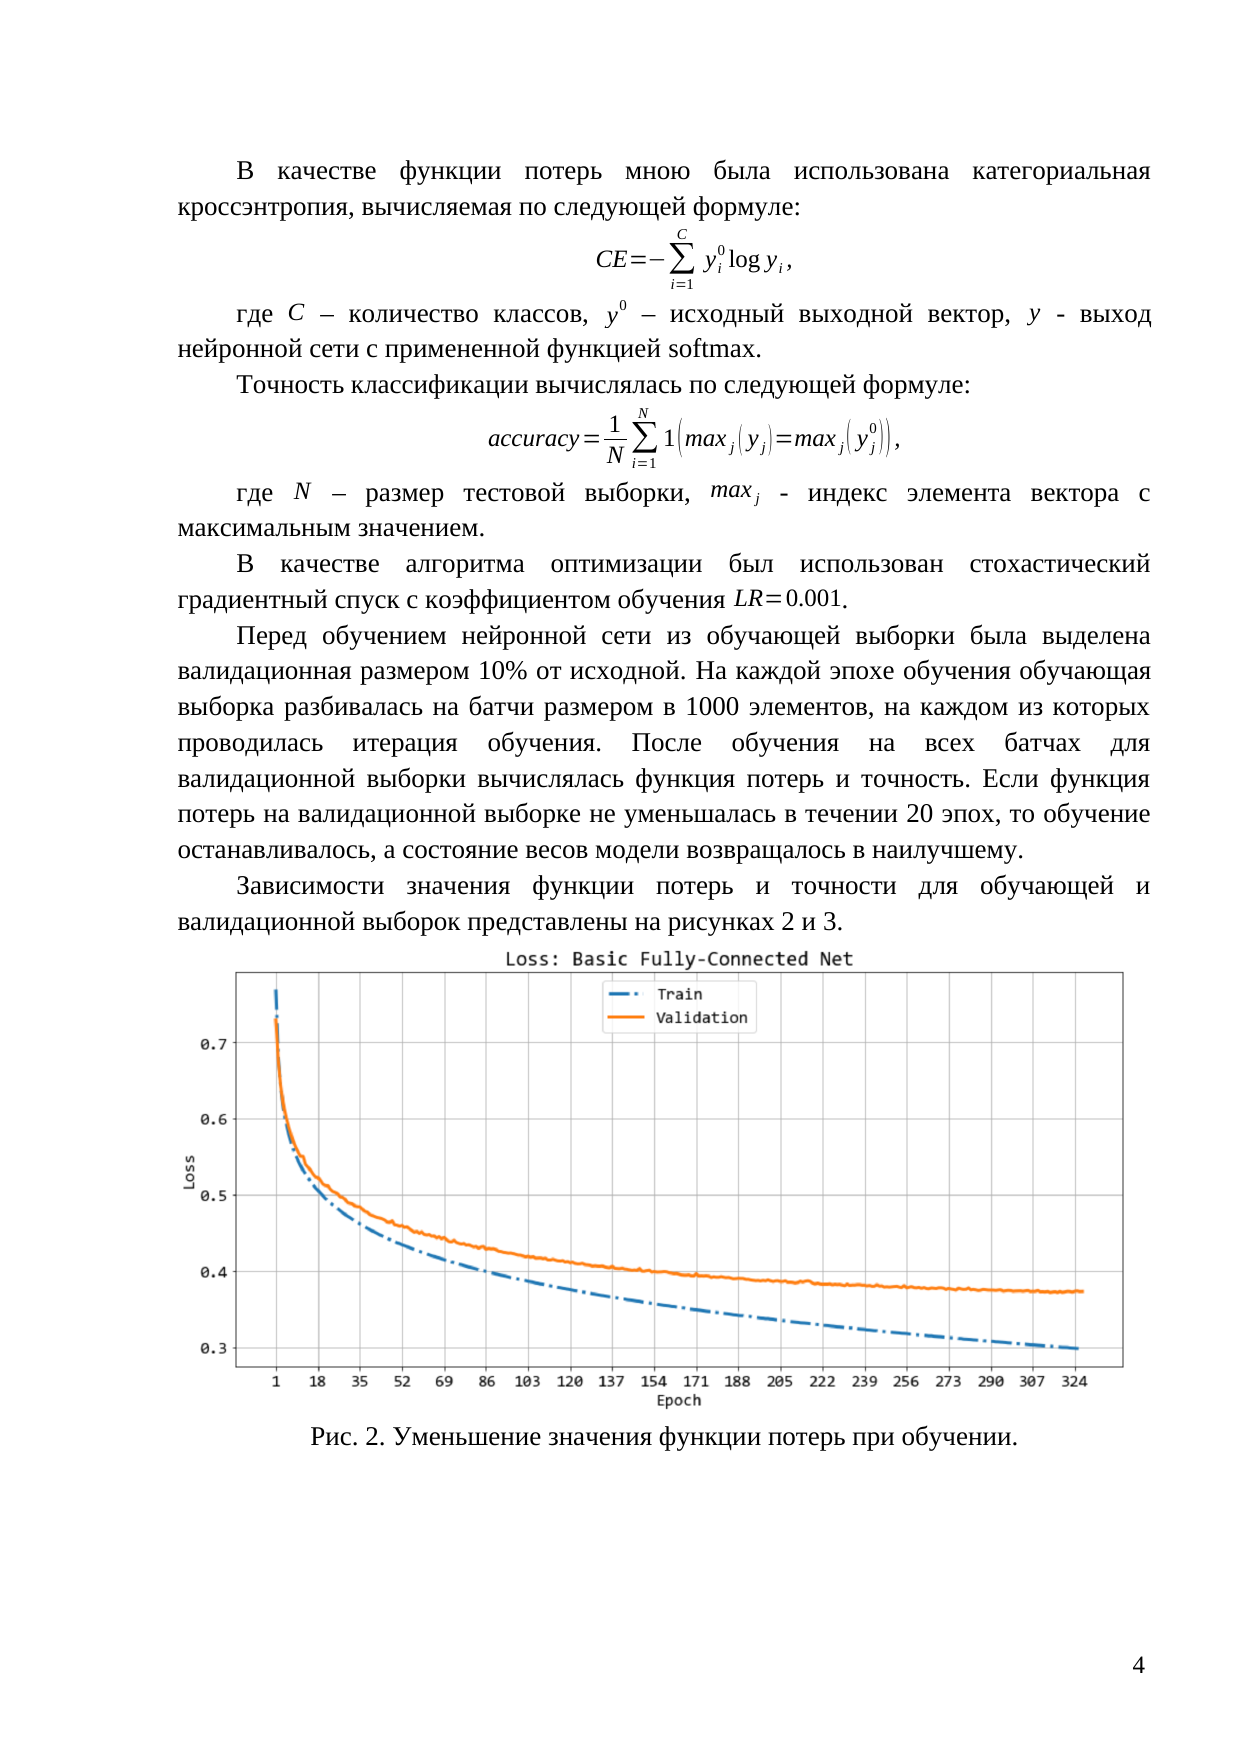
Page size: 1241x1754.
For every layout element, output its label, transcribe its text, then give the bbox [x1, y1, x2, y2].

text где – количество классов, – исходный выходной вектор, - выход нейронной сети с примененной функцией softmax. [177, 297, 1152, 364]
text где – размер тестовой выборки, - индекс элемента вектора с максимальным значением. [177, 476, 1152, 543]
text Рис. 2. Уменьшение значения функции потерь при обучении. [177, 1420, 1152, 1451]
text Перед обучением нейронной сети из обучающей выборки была выделена валидационная размером 10% от исходной. На каждой эпохе обучения обучающая выборка разбивалась на батчи размером в 1000 элементов, на каждом из которых проводилась итерация обучения. После обучения на всех батчах для валидационной выборки вычислялась функция потерь и точность. Если функция потерь на валидационной выборке не уменьшалась в течении 20 эпох, то обучение останавливалось, а состояние весов модели возвращалось в наилучшему. [177, 619, 1152, 864]
text В качестве алгоритма оптимизации был использован стохастический градиентный спуск с коэффициентом обучения . [177, 547, 1152, 614]
text В качестве функции потерь мною была использована категориальная кроссэнтропия, вычисляемая по следующей формуле: [177, 154, 1152, 221]
text Точность классификации вычислялась по следующей формуле: [177, 368, 1152, 399]
picture [177, 940, 1152, 1416]
text Зависимости значения функции потерь и точности для обучающей и валидационной выборок представлены на рисунках 2 и 3. [177, 869, 1152, 936]
